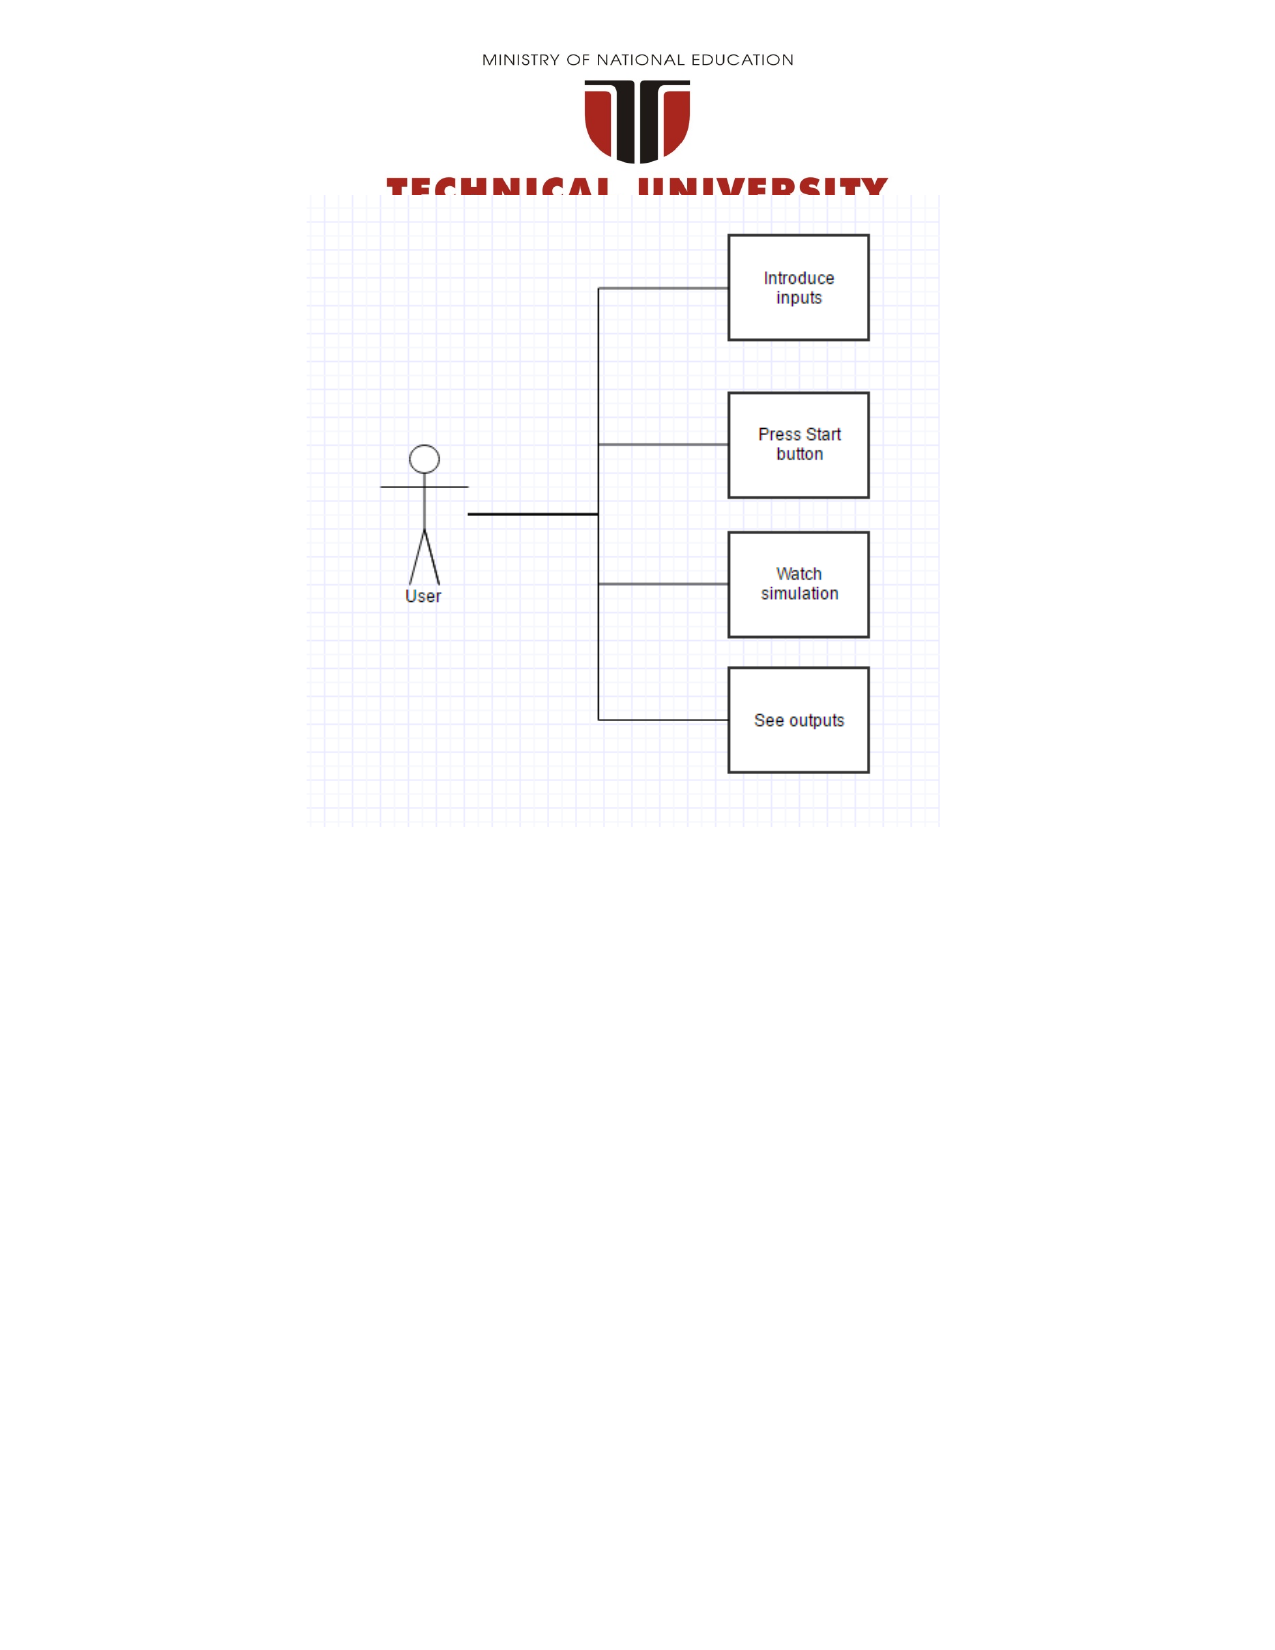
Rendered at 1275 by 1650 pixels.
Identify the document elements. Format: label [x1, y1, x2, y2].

picture [306, 50, 940, 827]
